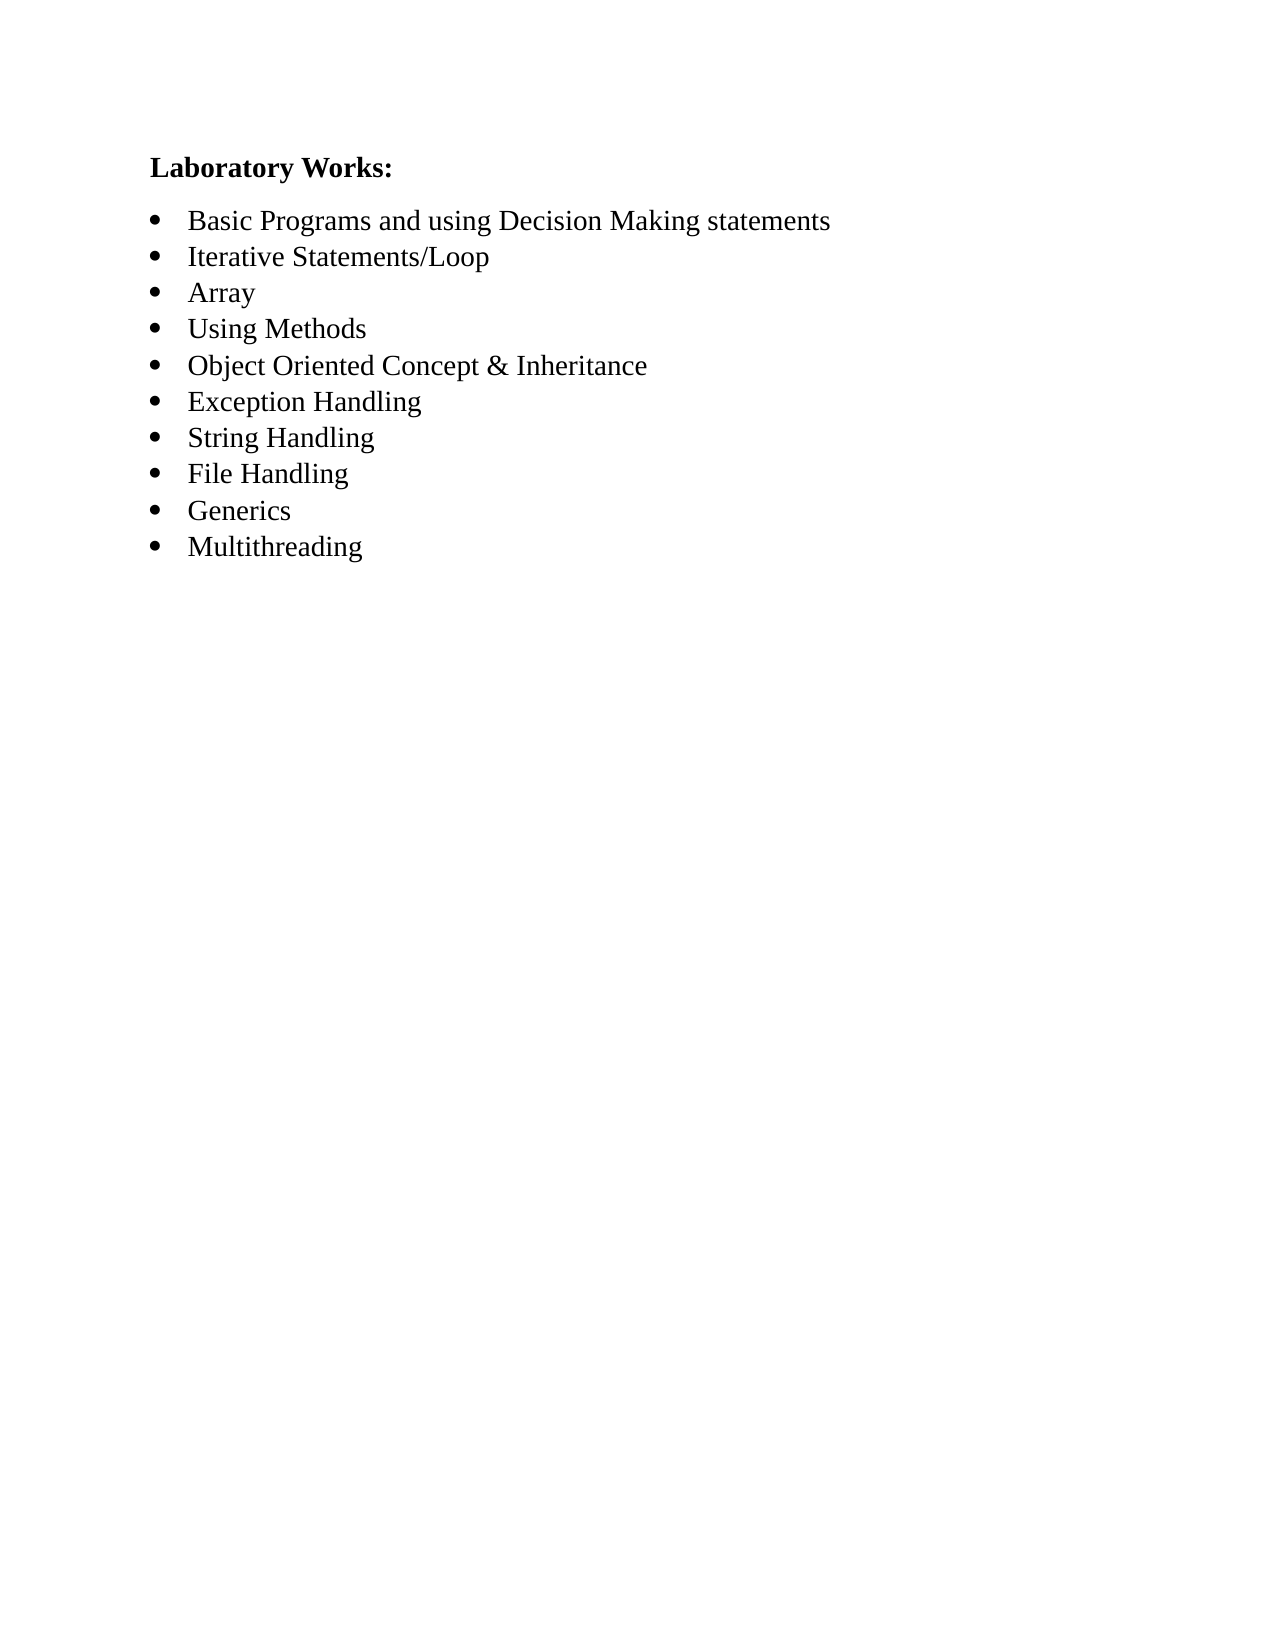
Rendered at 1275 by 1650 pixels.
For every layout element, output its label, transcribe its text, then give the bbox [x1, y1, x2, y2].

list Exception Handling [150, 384, 1125, 418]
list Using Methods [150, 312, 1125, 345]
list String Handling [150, 420, 1125, 454]
list Basic Programs and using Decision Making statements [150, 203, 1125, 236]
text Laboratory Works: [150, 150, 1125, 183]
list Generics [150, 493, 1125, 526]
list Array [150, 275, 1125, 309]
list Object Oriented Concept & Inheritance [150, 348, 1125, 381]
list Iterative Statements/Loop [150, 239, 1125, 273]
list File Handling [150, 457, 1125, 490]
list Multithreading [150, 529, 1125, 563]
